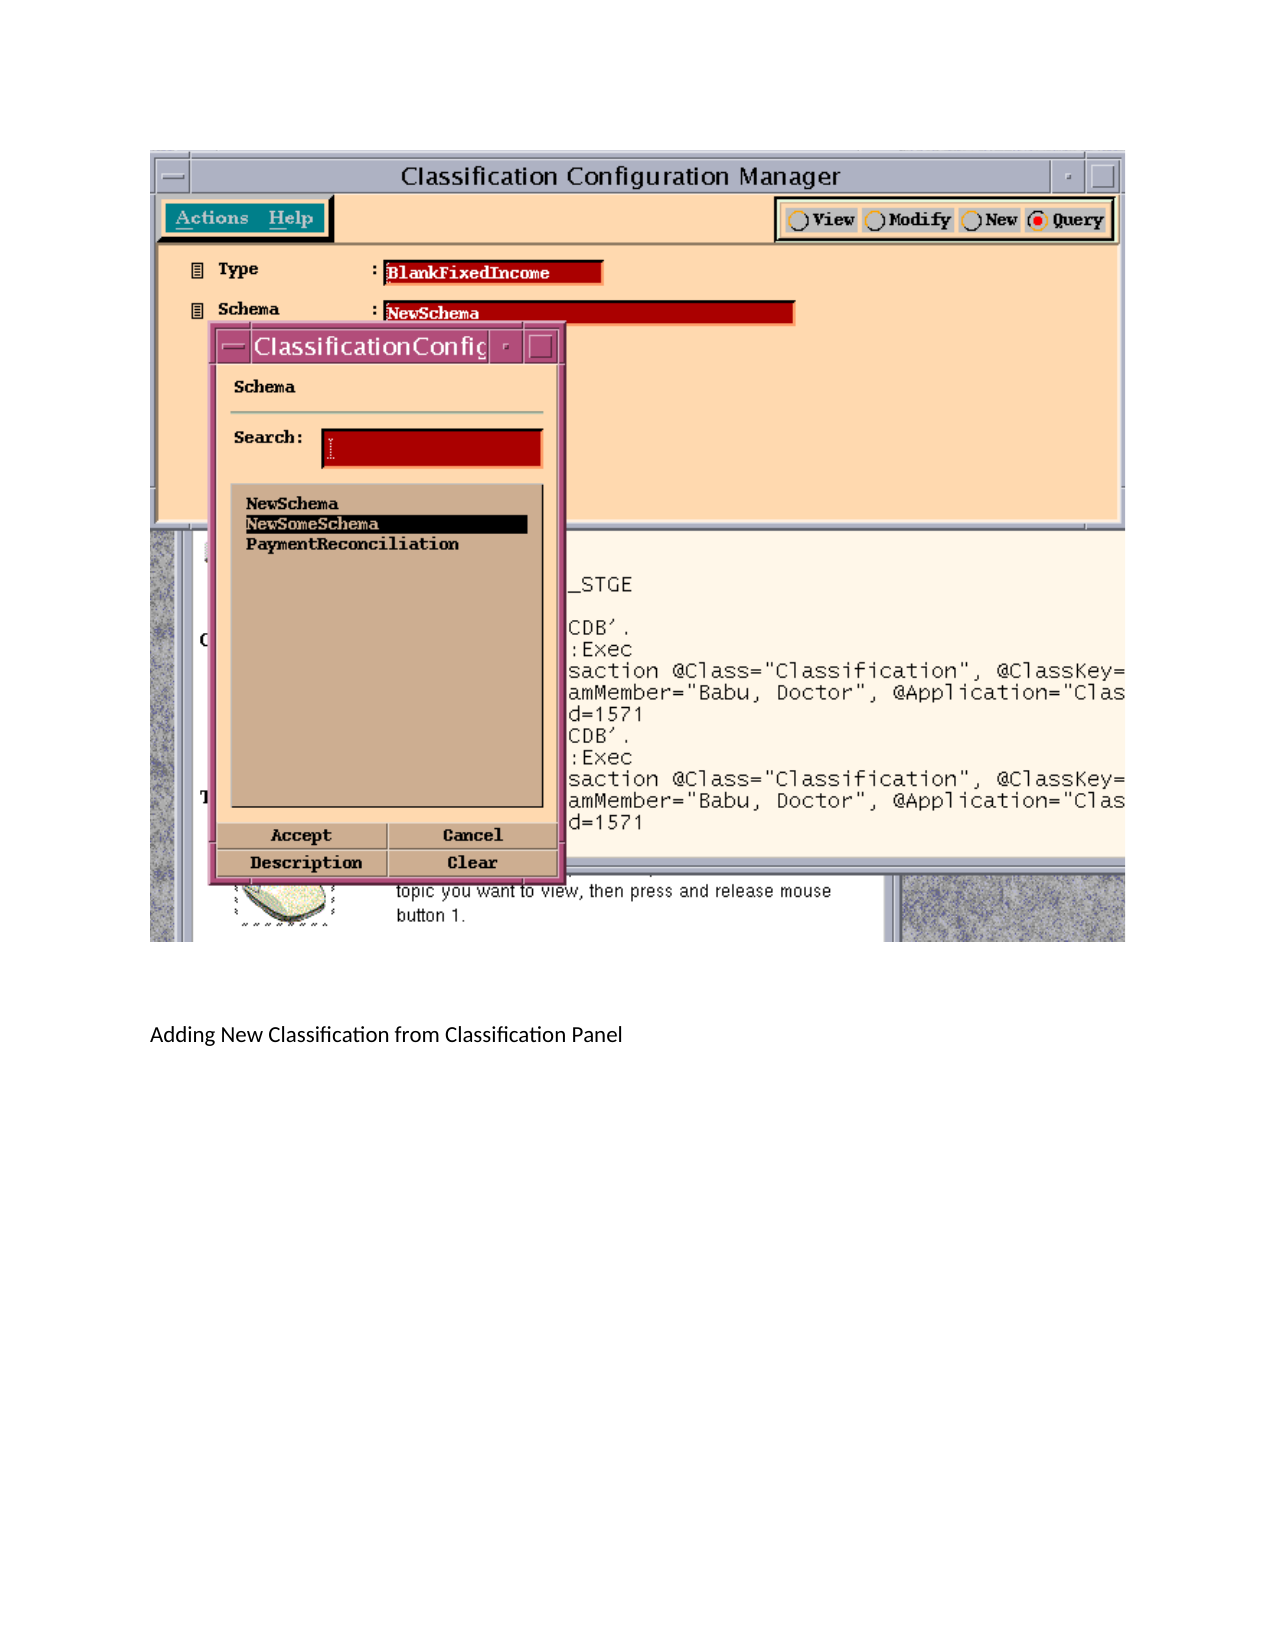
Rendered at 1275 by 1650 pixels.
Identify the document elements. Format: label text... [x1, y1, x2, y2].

picture [150, 150, 1125, 942]
text Adding New Classification from Classification Panel [150, 1020, 1125, 1048]
